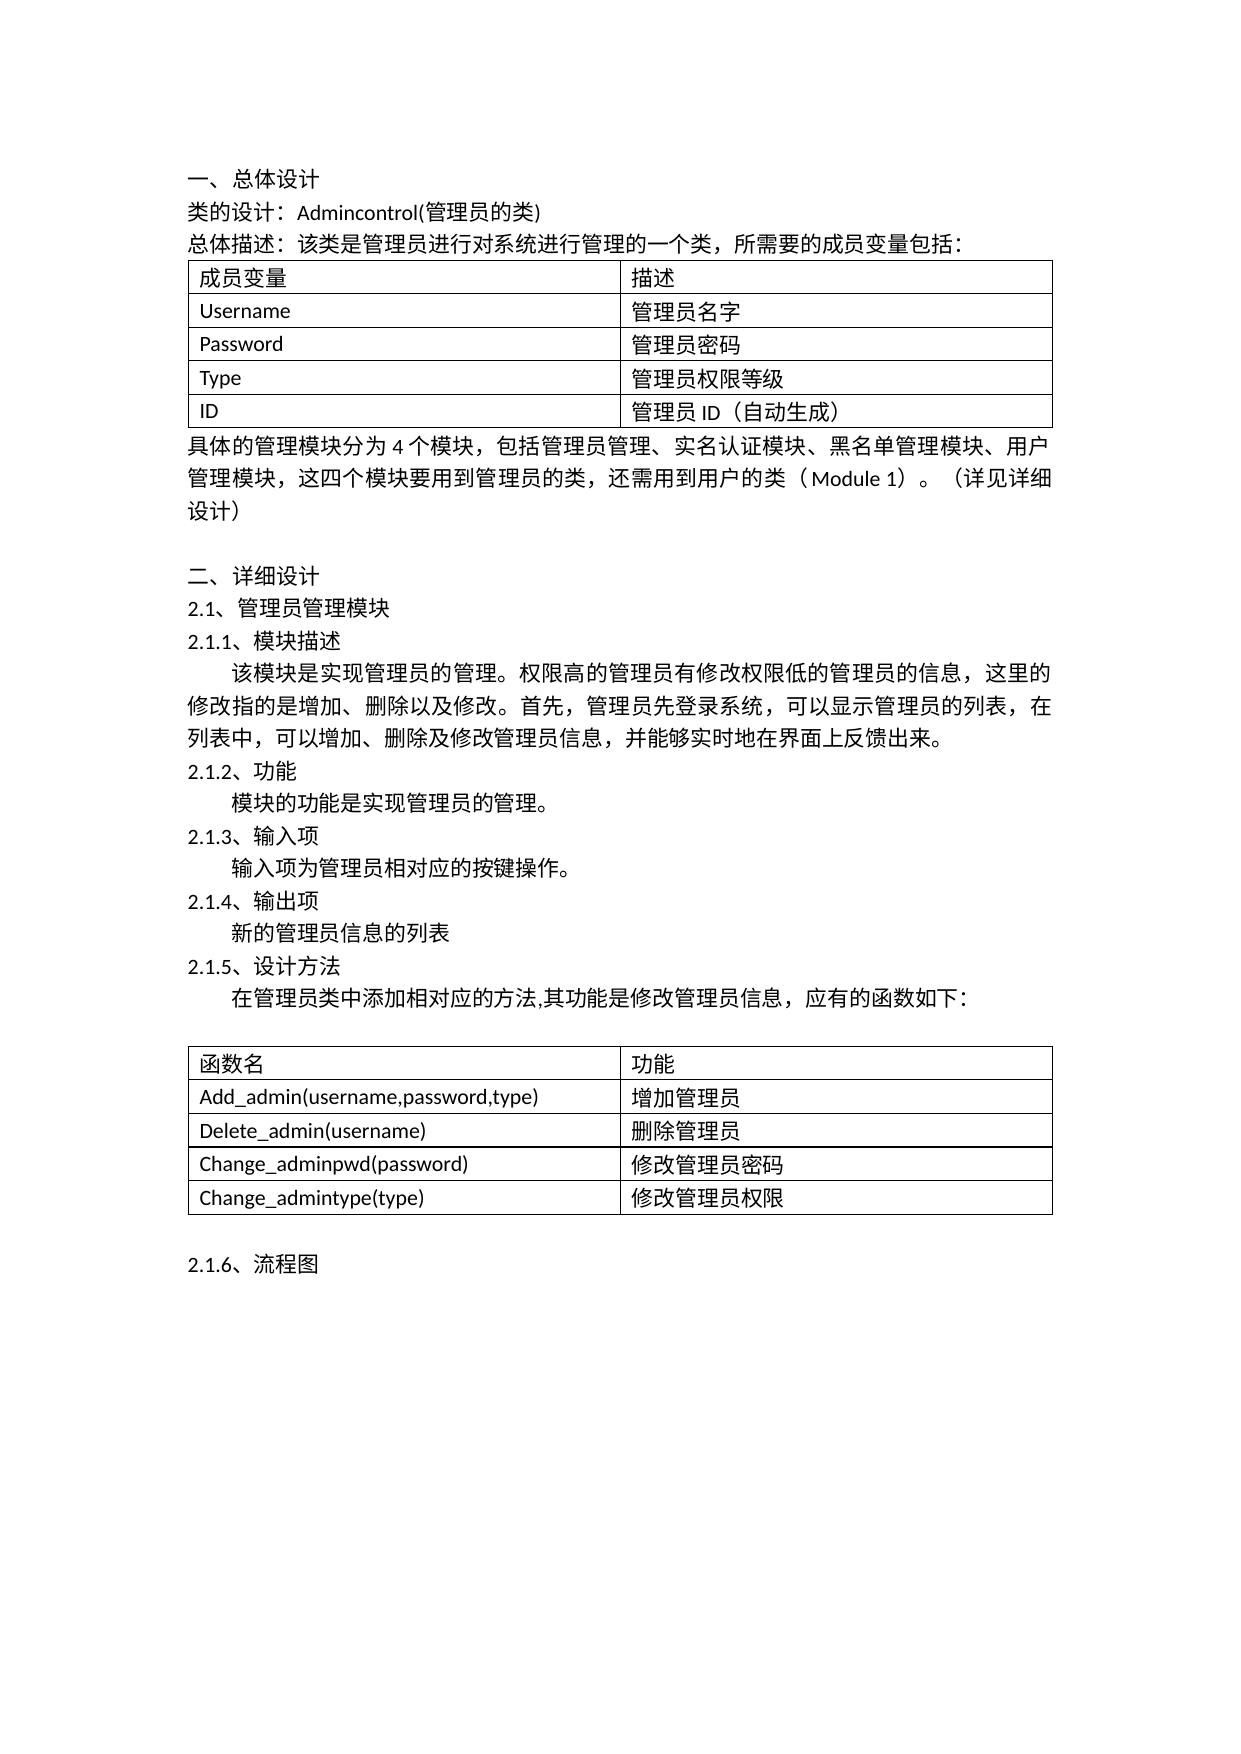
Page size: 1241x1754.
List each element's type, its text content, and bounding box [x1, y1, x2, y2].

table_cell 管理员ID（自动生成） [621, 395, 1052, 427]
table_cell Type [189, 361, 620, 394]
text 总体描述：该类是管理员进行对系统进行管理的一个类，所需要的成员变量包括： [187, 227, 1053, 259]
text 该模块是实现管理员的管理。权限高的管理员有修改权限低的管理员的信息，这里的修改指的是增加、删除以及修改。首先，管理员先登录系统，可以显示管理员的列表，在列表中，可以增加、删除及修改管理员信息，并能够实时地在界面上反馈出来。 [187, 656, 1053, 753]
table_cell 修改管理员权限 [621, 1181, 1052, 1213]
list 总体设计 [187, 162, 1053, 194]
text 具体的管理模块分为4个模块，包括管理员管理、实名认证模块、黑名单管理模块、用户管理模块，这四个模块要用到管理员的类，还需用到用户的类（Module 1）。（详见详细设计） [187, 428, 1053, 526]
table_cell Delete_admin(username) [189, 1114, 620, 1146]
table_header 函数名 [189, 1047, 620, 1079]
table_header 功能 [621, 1047, 1052, 1079]
table_cell 管理员名字 [621, 294, 1052, 327]
text 新的管理员信息的列表 [187, 916, 1053, 948]
text 2.1.4、输出项 [187, 883, 1053, 916]
table_cell 管理员密码 [621, 328, 1052, 360]
text 在管理员类中添加相对应的方法,其功能是修改管理员信息，应有的函数如下： [187, 981, 1053, 1013]
table_cell 增加管理员 [621, 1080, 1052, 1113]
table_cell Add_admin(username,password,type) [189, 1080, 620, 1113]
text 2.1.1、模块描述 [187, 623, 1053, 656]
text 2.1.2、功能 [187, 753, 1053, 786]
table_cell 删除管理员 [621, 1114, 1052, 1146]
text 2.1.5、设计方法 [187, 948, 1053, 981]
table_cell ID [189, 395, 620, 427]
text 2.1.6、流程图 [187, 1247, 1053, 1279]
list 详细设计 [187, 558, 1053, 591]
table_cell 修改管理员密码 [621, 1148, 1052, 1180]
table_header 描述 [621, 261, 1052, 293]
text 类的设计：Admincontrol(管理员的类) [187, 194, 1053, 227]
table_cell Change_adminpwd(password) [189, 1148, 620, 1180]
table_header 成员变量 [189, 261, 620, 293]
table_cell Password [189, 328, 620, 360]
table_cell 管理员权限等级 [621, 361, 1052, 394]
text 模块的功能是实现管理员的管理。 [187, 786, 1053, 818]
text 2.1.3、输入项 [187, 818, 1053, 851]
table_cell Username [189, 294, 620, 327]
table_cell Change_admintype(type) [189, 1181, 620, 1213]
text 2.1、管理员管理模块 [187, 591, 1053, 623]
text 输入项为管理员相对应的按键操作。 [187, 851, 1053, 883]
